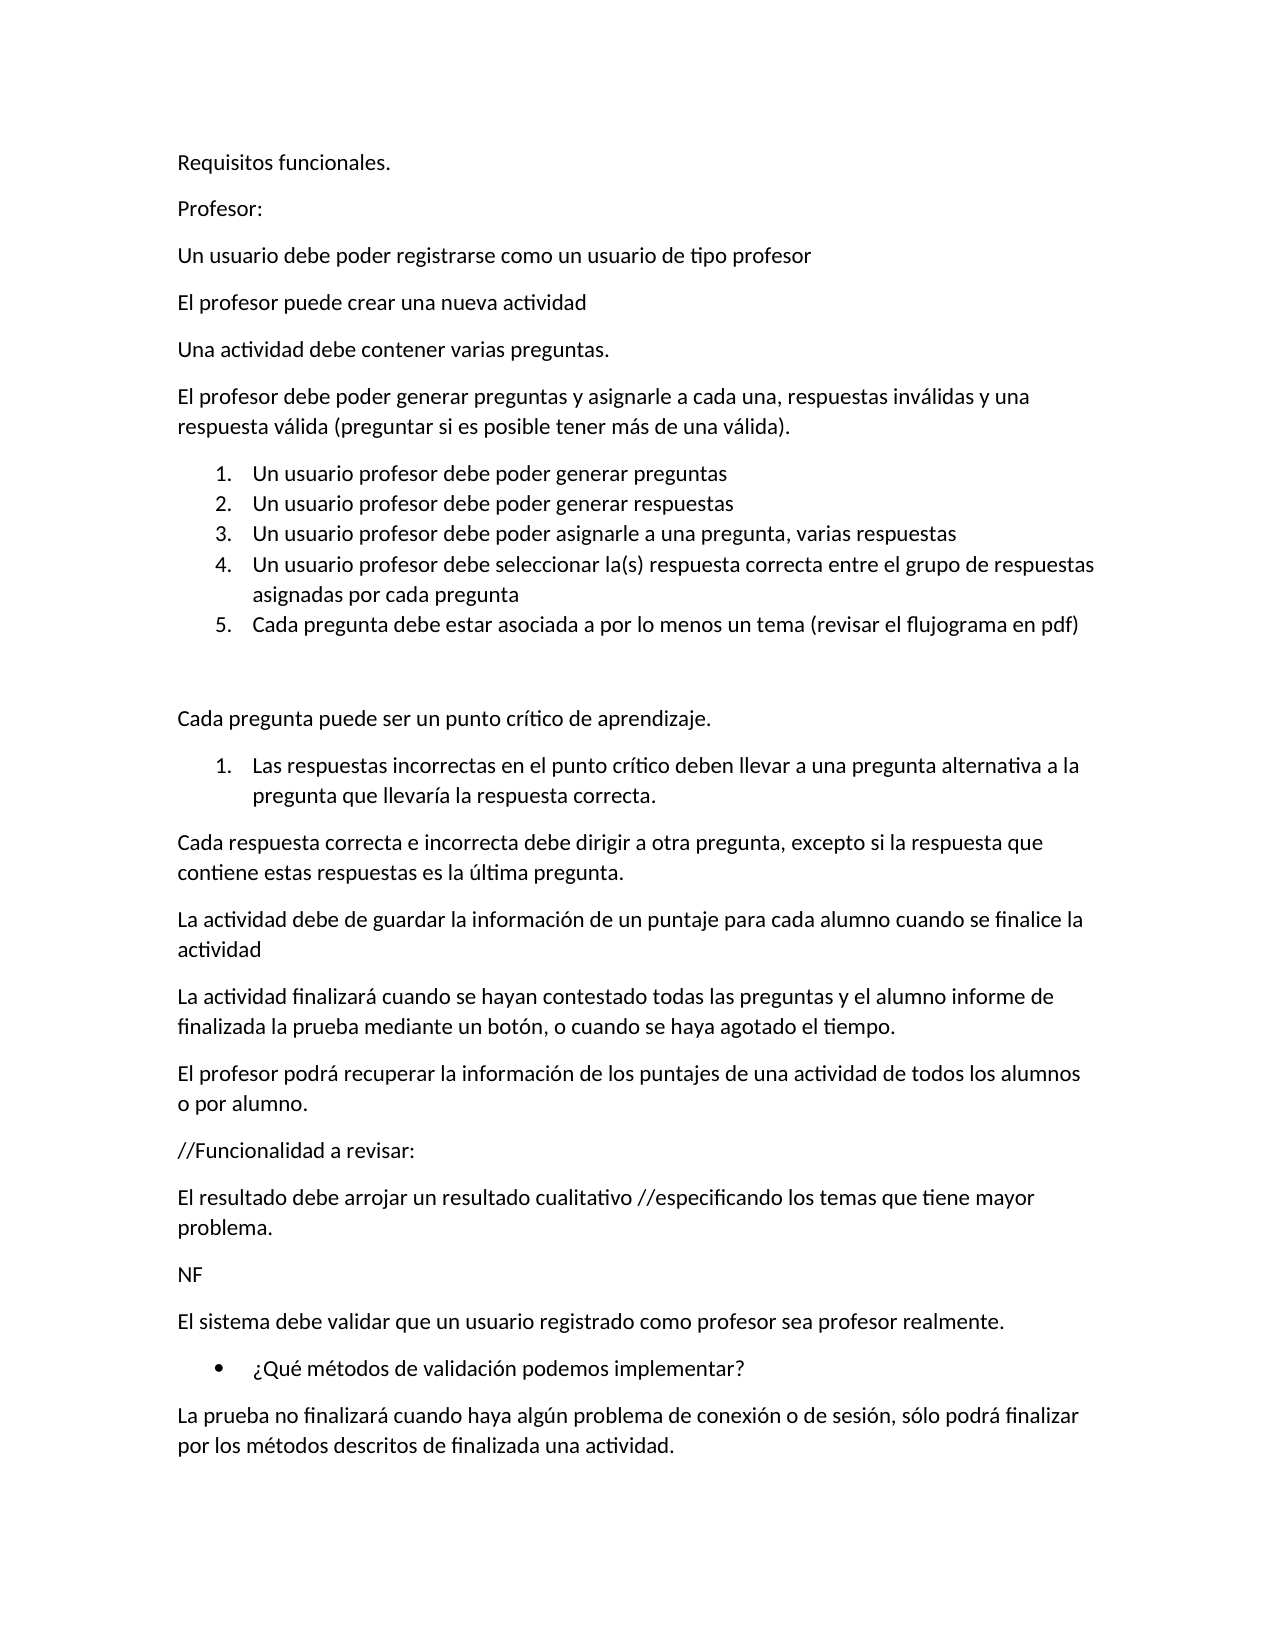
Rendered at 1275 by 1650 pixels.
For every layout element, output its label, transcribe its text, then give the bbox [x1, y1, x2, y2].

text El profesor debe poder generar preguntas y asignarle a cada una, respuestas inválidas y una respuesta válida (preguntar si es posible tener más de una válida). [177, 382, 1098, 440]
list Un usuario profesor debe poder asignarle a una pregunta, varias respuestas [215, 519, 1098, 547]
text Una actividad debe contener varias preguntas. [177, 335, 1098, 363]
text La prueba no finalizará cuando haya algún problema de conexión o de sesión, sólo podrá finalizar por los métodos descritos de finalizada una actividad. [177, 1401, 1098, 1459]
list Un usuario profesor debe poder generar preguntas [215, 459, 1098, 487]
text El profesor podrá recuperar la información de los puntajes de una actividad de todos los alumnos o por alumno. [177, 1059, 1098, 1117]
text Requisitos funcionales. [177, 148, 1098, 176]
text NF [177, 1260, 1098, 1288]
text El profesor puede crear una nueva actividad [177, 288, 1098, 316]
list ¿Qué métodos de validación podemos implementar? [215, 1354, 1098, 1382]
text Profesor: [177, 194, 1098, 222]
text La actividad debe de guardar la información de un puntaje para cada alumno cuando se finalice la actividad [177, 905, 1098, 963]
text El sistema debe validar que un usuario registrado como profesor sea profesor realmente. [177, 1307, 1098, 1335]
text //Funcionalidad a revisar: [177, 1136, 1098, 1164]
list Cada pregunta debe estar asociada a por lo menos un tema (revisar el flujograma en pdf) [215, 610, 1098, 638]
text Un usuario debe poder registrarse como un usuario de tipo profesor [177, 241, 1098, 269]
text Cada respuesta correcta e incorrecta debe dirigir a otra pregunta, excepto si la respuesta que contiene estas respuestas es la última pregunta. [177, 828, 1098, 886]
list Un usuario profesor debe seleccionar la(s) respuesta correcta entre el grupo de respuestas asignadas por cada pregunta [215, 550, 1098, 608]
text La actividad finalizará cuando se hayan contestado todas las preguntas y el alumno informe de finalizada la prueba mediante un botón, o cuando se haya agotado el tiempo. [177, 982, 1098, 1040]
list Las respuestas incorrectas en el punto crítico deben llevar a una pregunta alternativa a la pregunta que llevaría la respuesta correcta. [215, 751, 1098, 809]
text El resultado debe arrojar un resultado cualitativo //especificando los temas que tiene mayor problema. [177, 1183, 1098, 1241]
list Un usuario profesor debe poder generar respuestas [215, 489, 1098, 517]
text Cada pregunta puede ser un punto crítico de aprendizaje. [177, 704, 1098, 732]
